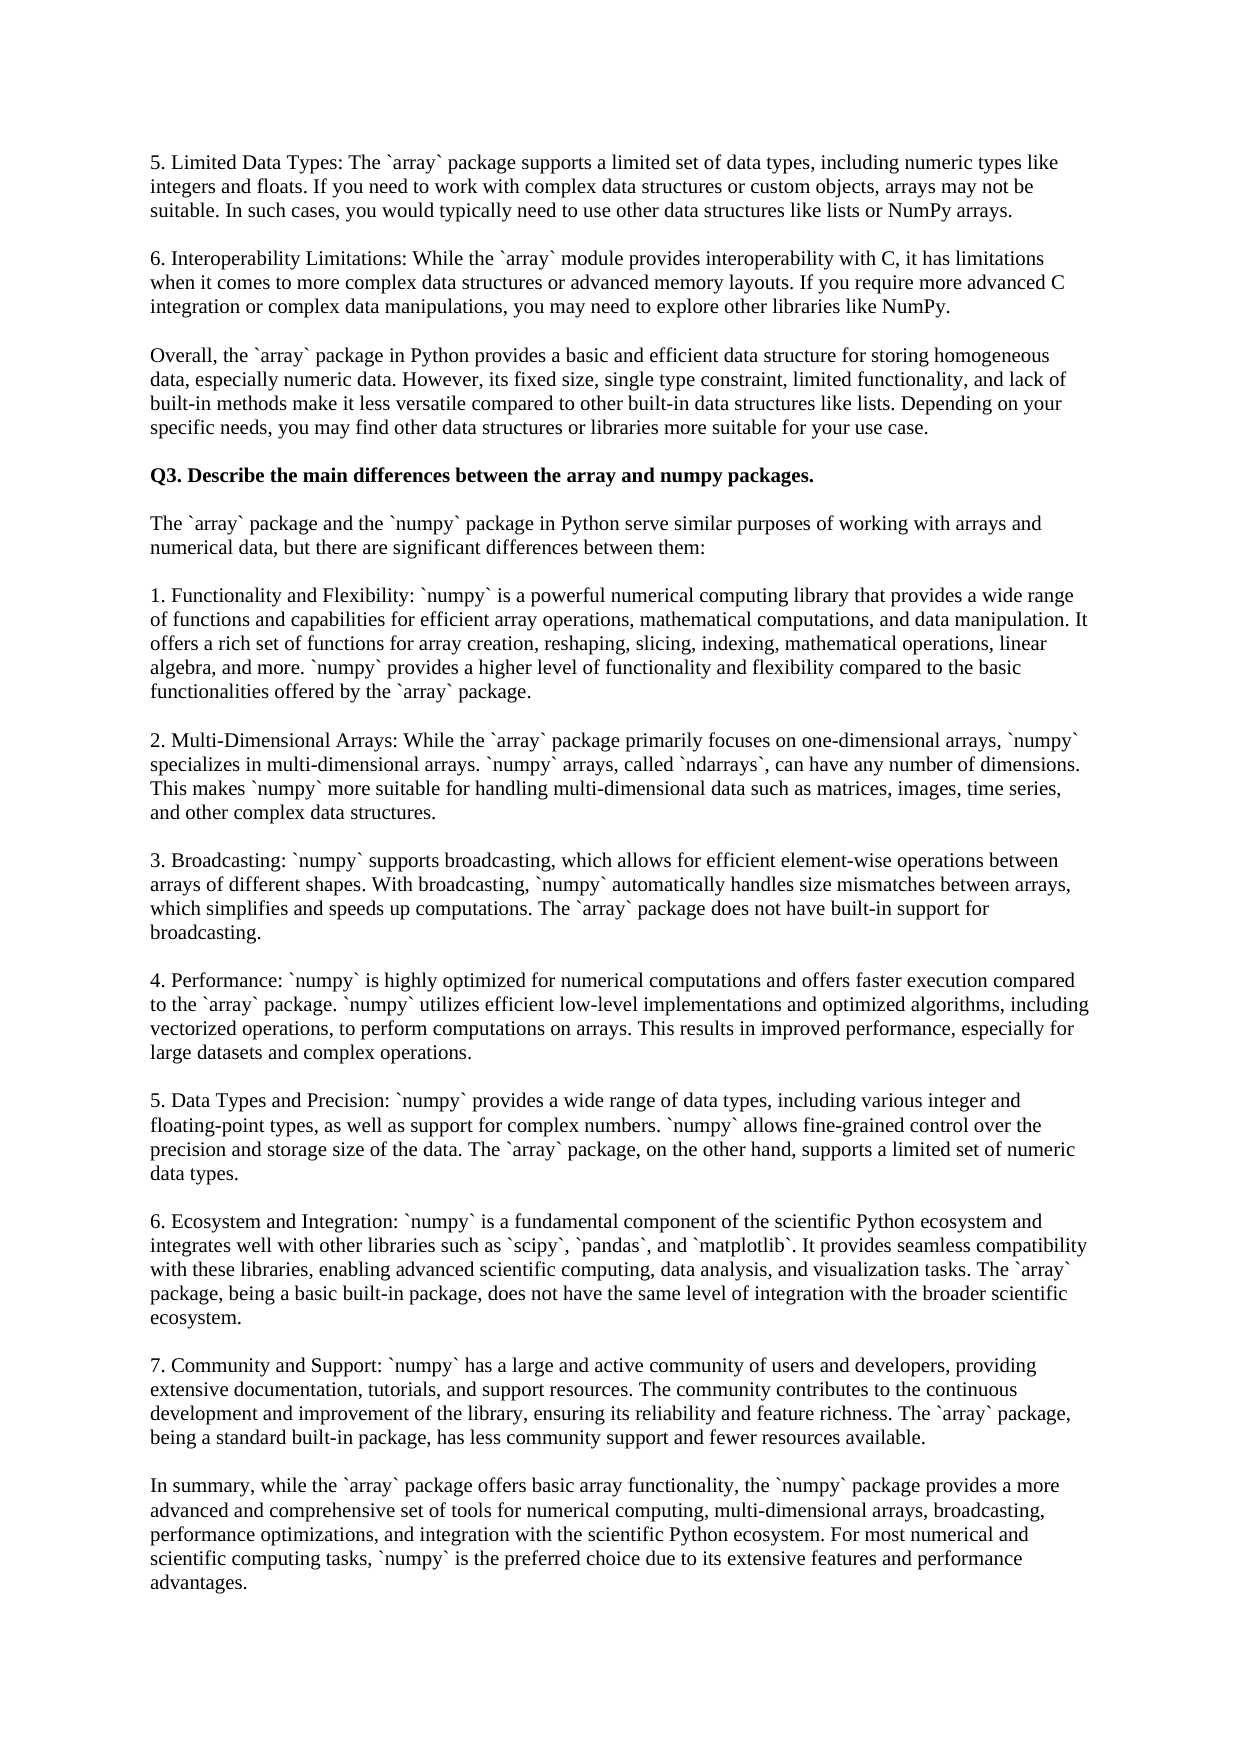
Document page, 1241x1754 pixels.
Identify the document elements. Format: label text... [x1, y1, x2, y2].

text The `array` package and the `numpy` package in Python serve similar purposes of working with arrays and numerical data, but there are significant differences between them: [150, 511, 1090, 559]
text 7. Community and Support: `numpy` has a large and active community of users and developers, providing extensive documentation, tutorials, and support resources. The community contributes to the continuous development and improvement of the library, ensuring its reliability and feature richness. The `array` package, being a standard built-in package, has less community support and fewer resources available. [150, 1353, 1090, 1449]
text 6. Ecosystem and Integration: `numpy` is a fundamental component of the scientific Python ecosystem and integrates well with other libraries such as `scipy`, `pandas`, and `matplotlib`. It provides seamless compatibility with these libraries, enabling advanced scientific computing, data analysis, and visualization tasks. The `array` package, being a basic built-in package, does not have the same level of integration with the broader scientific ecosystem. [150, 1209, 1090, 1329]
text 2. Multi-Dimensional Arrays: While the `array` package primarily focuses on one-dimensional arrays, `numpy` specializes in multi-dimensional arrays. `numpy` arrays, called `ndarrays`, can have any number of dimensions. This makes `numpy` more suitable for handling multi-dimensional data such as matrices, images, time series, and other complex data structures. [150, 727, 1090, 824]
text Overall, the `array` package in Python provides a basic and efficient data structure for storing homogeneous data, especially numeric data. However, its fixed size, single type constraint, limited functionality, and lack of built-in methods make it less versatile compared to other built-in data structures like lists. Depending on your specific needs, you may find other data structures or libraries more suitable for your use case. [150, 342, 1090, 439]
text 5. Limited Data Types: The `array` package supports a limited set of data types, including numeric types like integers and floats. If you need to work with complex data structures or custom objects, arrays may not be suitable. In such cases, you would typically need to use other data structures like lists or NumPy arrays. [150, 150, 1090, 222]
text 1. Functionality and Flexibility: `numpy` is a powerful numerical computing library that provides a wide range of functions and capabilities for efficient array operations, mathematical computations, and data manipulation. It offers a rich set of functions for array creation, reshaping, slicing, indexing, mathematical operations, linear algebra, and more. `numpy` provides a higher level of functionality and flexibility compared to the basic functionalities offered by the `array` package. [150, 583, 1090, 703]
text In summary, while the `array` package offers basic array functionality, the `numpy` package provides a more advanced and comprehensive set of tools for numerical computing, multi-dimensional arrays, broadcasting, performance optimizations, and integration with the scientific Python ecosystem. For most numerical and scientific computing tasks, `numpy` is the preferred choice due to its extensive features and performance advantages. [150, 1473, 1090, 1594]
text 6. Interoperability Limitations: While the `array` module provides interoperability with C, it has limitations when it comes to more complex data structures or advanced memory layouts. If you require more advanced C integration or complex data manipulations, you may need to explore other libraries like NumPy. [150, 246, 1090, 318]
text 4. Performance: `numpy` is highly optimized for numerical computations and offers faster execution compared to the `array` package. `numpy` utilizes efficient low-level implementations and optimized algorithms, including vectorized operations, to perform computations on arrays. This results in improved performance, especially for large datasets and complex operations. [150, 968, 1090, 1064]
text 3. Broadcasting: `numpy` supports broadcasting, which allows for efficient element-wise operations between arrays of different shapes. With broadcasting, `numpy` automatically handles size mismatches between arrays, which simplifies and speeds up computations. The `array` package does not have built-in support for broadcasting. [150, 848, 1090, 944]
text 5. Data Types and Precision: `numpy` provides a wide range of data types, including various integer and floating-point types, as well as support for complex numbers. `numpy` allows fine-grained control over the precision and storage size of the data. The `array` package, on the other hand, supports a limited set of numeric data types. [150, 1088, 1090, 1185]
text Q3. Describe the main differences between the array and numpy packages. [150, 463, 1090, 487]
